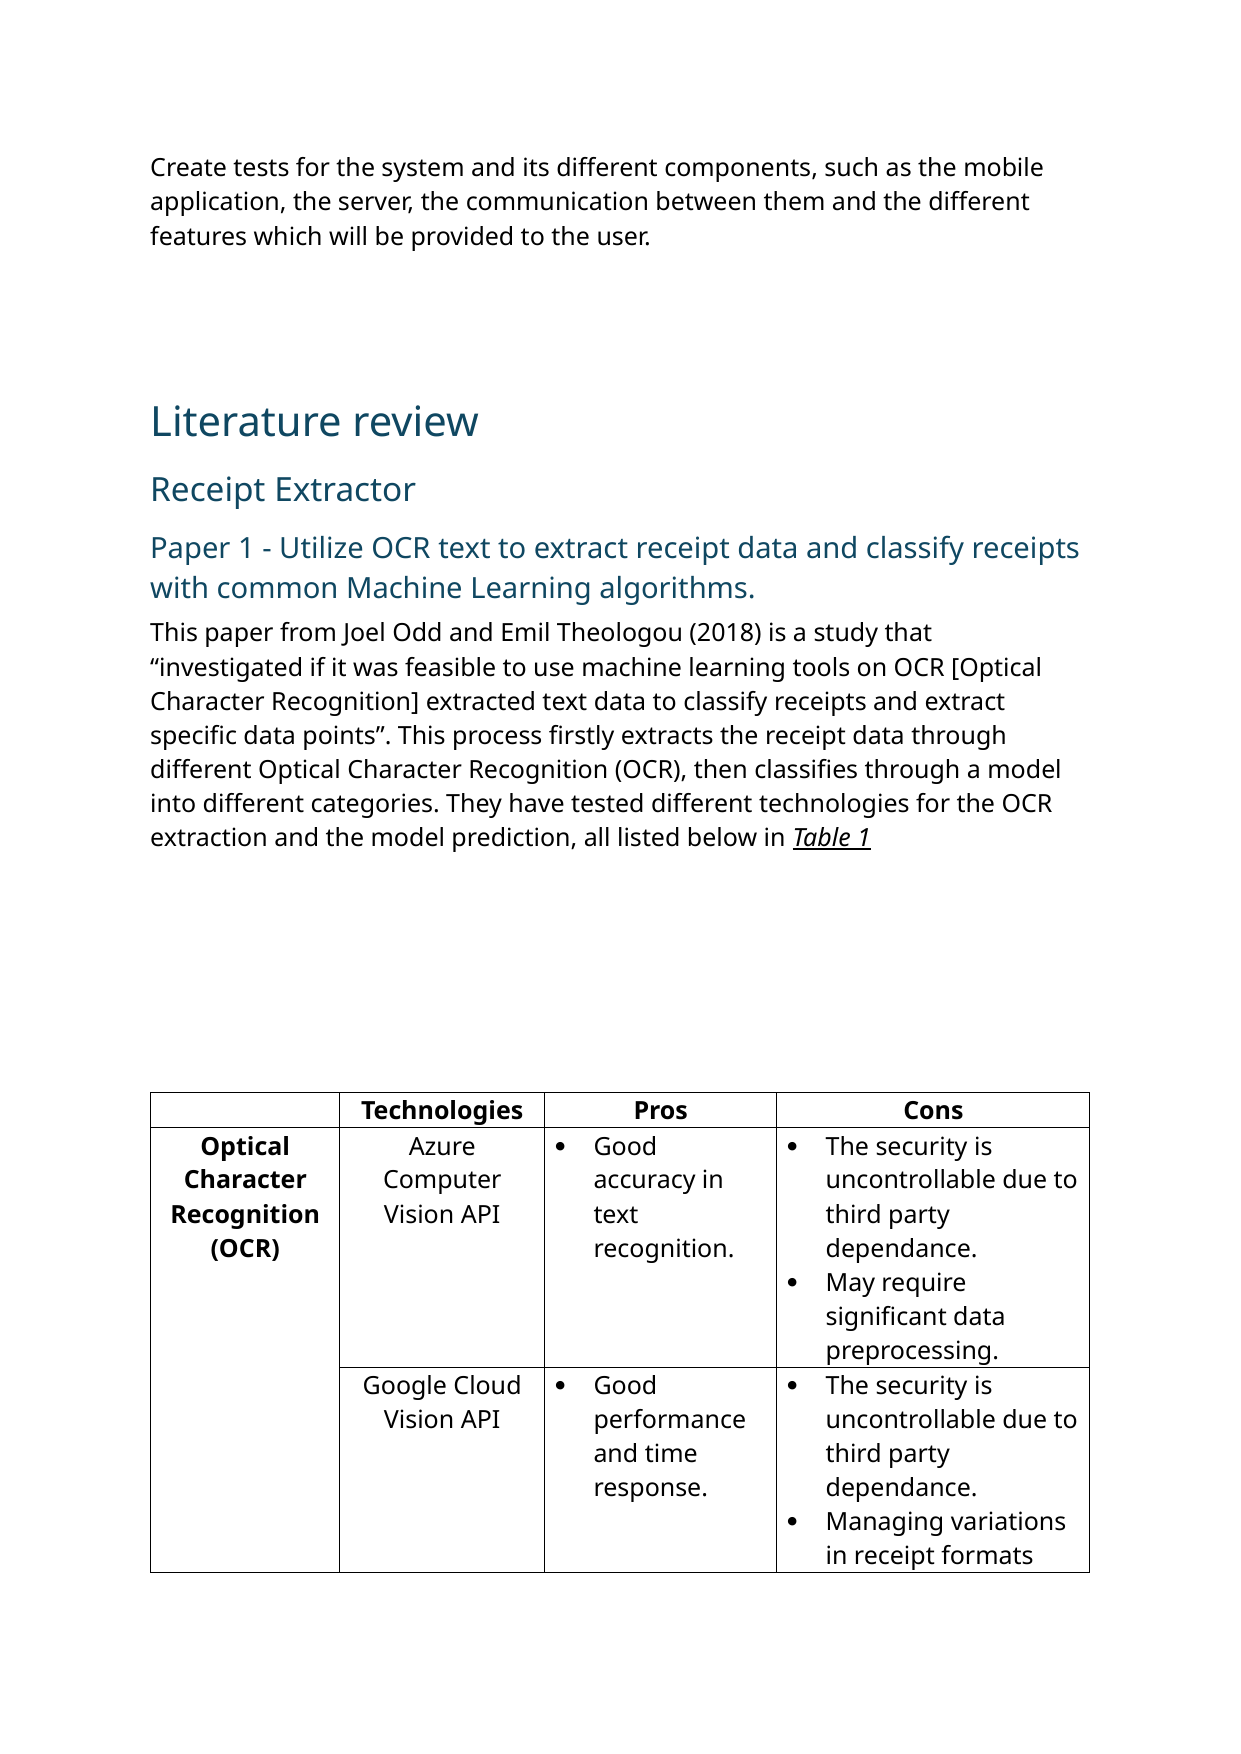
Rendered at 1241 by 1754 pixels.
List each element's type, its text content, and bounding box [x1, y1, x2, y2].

table_cell The security is uncontrollable due to third party dependance. May require significant data preprocessing. [777, 1128, 1089, 1367]
table_cell Good accuracy in text recognition. [545, 1128, 776, 1367]
subtitle Paper 1 - Utilize OCR text to extract receipt data and classify receipts with common Machine Learning algorithms. [150, 527, 1090, 607]
table_cell Google Cloud Vision API [340, 1368, 544, 1572]
table_header [151, 1093, 339, 1127]
subtitle Literature review [150, 392, 1090, 449]
table_cell Optical Character Recognition (OCR) [151, 1128, 339, 1572]
table_header Cons [777, 1093, 1089, 1127]
table_header Technologies [340, 1093, 544, 1127]
text This paper from Joel Odd and Emil Theologou (2018) is a study that “investigated if it was feasible to use machine learning tools on OCR [Optical Character Recognition] extracted text data to classify receipts and extract specific data points”. This process firstly extracts the receipt data through different Optical Character Recognition (OCR), then classifies through a model into different categories. They have tested different technologies for the OCR extraction and the model prediction, all listed below in Table 1 [150, 615, 1090, 853]
table_cell Good performance and time response. [545, 1368, 776, 1572]
table_header Pros [545, 1093, 776, 1127]
subtitle Receipt Extractor [150, 465, 1090, 511]
table_cell Azure Computer Vision API [340, 1128, 544, 1367]
table_cell The security is uncontrollable due to third party dependance. Managing variations in receipt formats can be complex [777, 1368, 1089, 1572]
text Create tests for the system and its different components, such as the mobile application, the server, the communication between them and the different features which will be provided to the user. [150, 150, 1090, 252]
